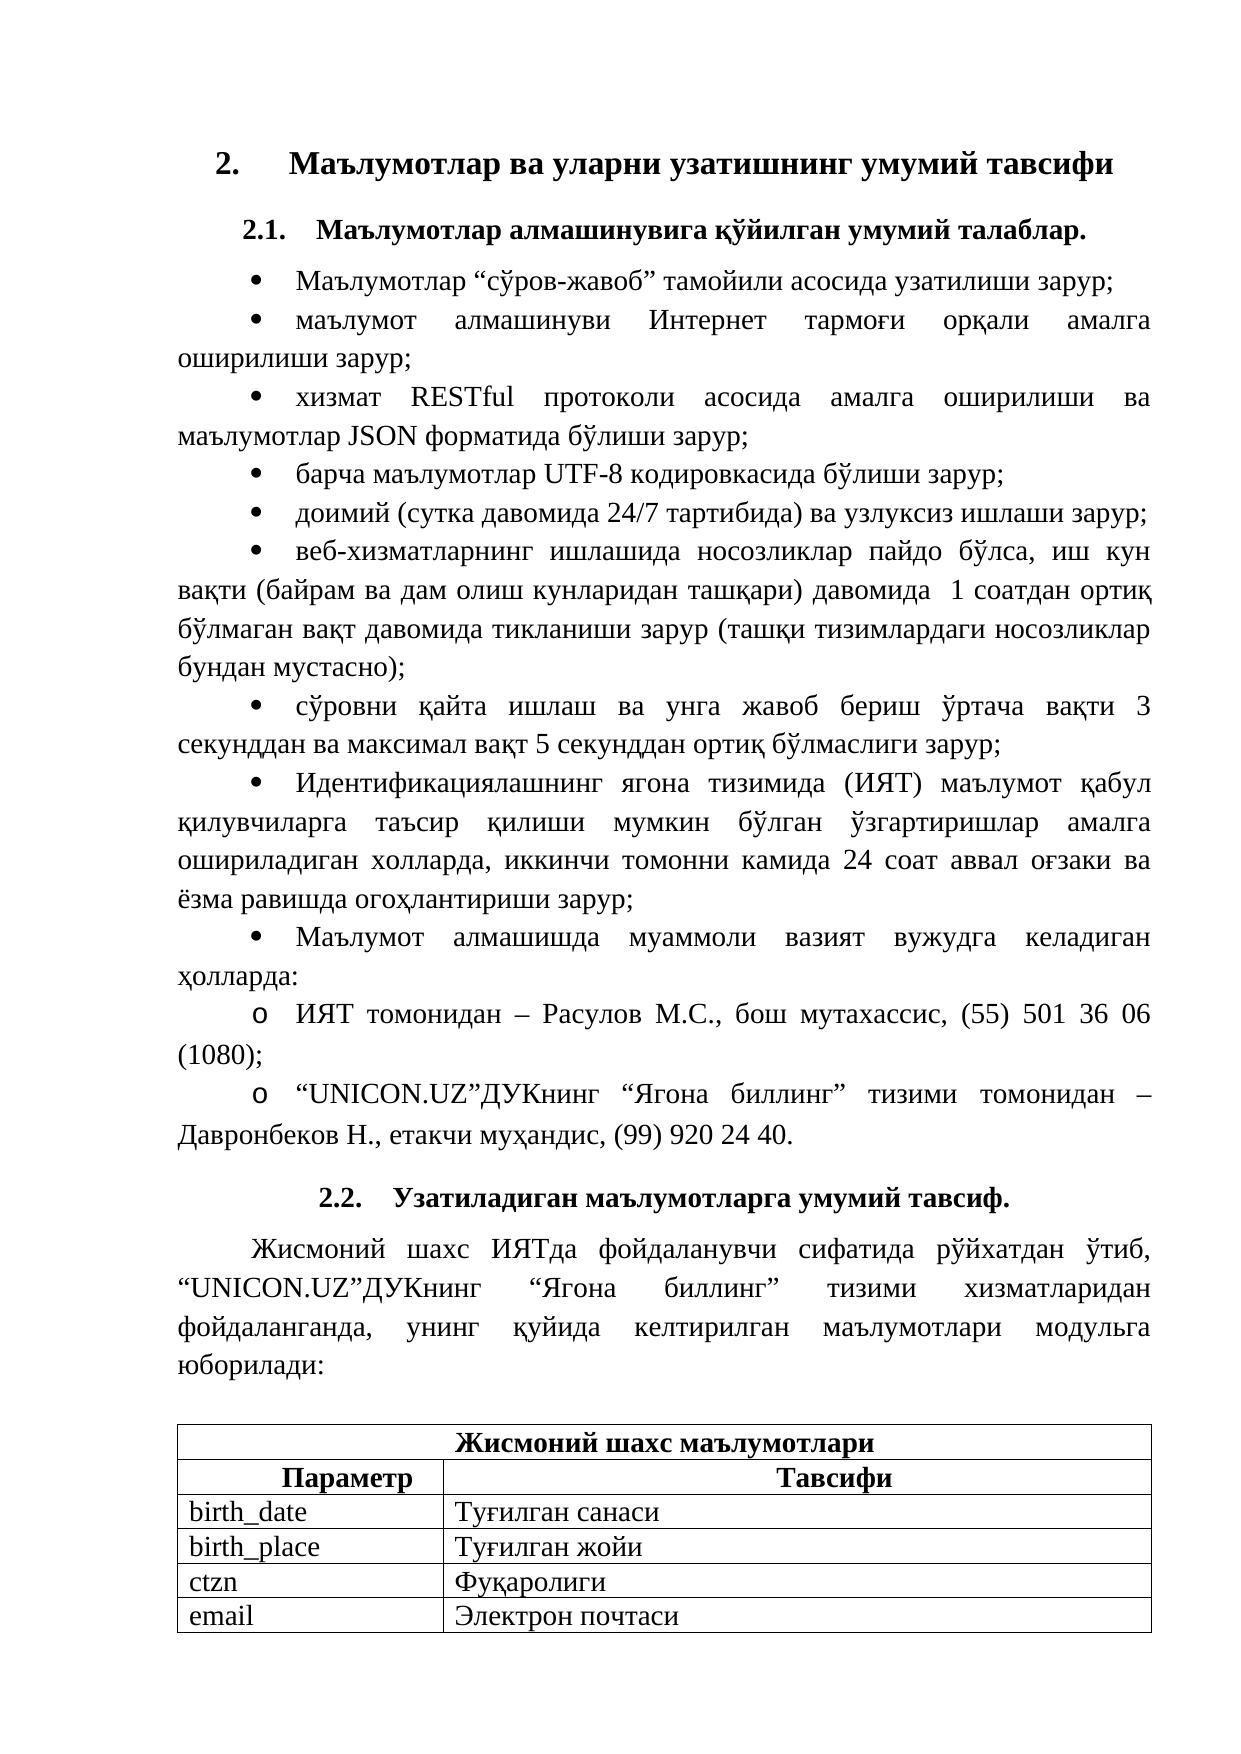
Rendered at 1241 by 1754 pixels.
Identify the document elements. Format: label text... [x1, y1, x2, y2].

subtitle Маълумотлар алмашинувига қўйилган умумий талаблар. [177, 212, 1152, 246]
list сўровни қайта ишлаш ва унга жавоб бериш ўртача вақти 3 секунддан ва максимал вақт 5 секунддан ортиқ бўлмаслиги зарур; [177, 688, 1152, 760]
table_cell Туғилган жойи [444, 1529, 1151, 1563]
subtitle Узатиладиган маълумотларга умумий тавсиф. [177, 1181, 1152, 1214]
list барча маълумотлар UTF-8 кодировкасида бўлиши зарур; [177, 456, 1152, 490]
subtitle Маълумотлар ва уларни узатишнинг умумий тавсифи [177, 143, 1152, 181]
table_cell Параметр [178, 1460, 443, 1493]
list доимий (сутка давомида 24/7 тартибида) ва узлуксиз ишлаши зарур; [177, 495, 1152, 528]
table_cell Тавсифи [444, 1460, 1151, 1493]
list веб-хизматларнинг ишлашида носозликлар пайдо бўлса, иш кун вақти (байрам ва дам олиш кунларидан ташқари) давомида 1 соатдан ортиқ бўлмаган вақт давомида тикланиши зарур (ташқи тизимлардаги носозликлар бундан мустасно); [177, 533, 1152, 683]
table_cell Туғилган санаси [444, 1495, 1151, 1528]
list “UNICON.UZ”ДУКнинг “Ягона биллинг” тизими томонидан – Давронбеков Н., етакчи муҳандис, (99) 920 24 40. [177, 1076, 1152, 1151]
table_cell birth_date [178, 1495, 443, 1528]
list Идентификациялашнинг ягона тизимида (ИЯТ) маълумот қабул қилувчиларга таъсир қилиши мумкин бўлган ўзгартиришлар амалга ошириладиган холларда, иккинчи томонни камида 24 соат аввал оғзаки ва ёзма равишда огоҳлантириши зарур; [177, 765, 1152, 914]
list ИЯТ томонидан – Расулов М.С., бош мутахассис, (55) 501 36 06 (1080); [177, 996, 1152, 1071]
list Маълумотлар “сўров-жавоб” тамойили асосида узатилиши зарур; [177, 263, 1152, 297]
list Маълумот алмашишда муаммоли вазият вужудга келадиган ҳолларда: [177, 919, 1152, 991]
table_cell Электрон почтаси [444, 1598, 1151, 1632]
text Жисмоний шахс ИЯТда фойдаланувчи сифатида рўйхатдан ўтиб, “UNICON.UZ”ДУКнинг “Ягона биллинг” тизими хизматларидан фойдаланганда, унинг қуйида келтирилган маълумотлари модульга юборилади: [177, 1232, 1152, 1381]
table_cell email [178, 1598, 443, 1632]
table_cell Фуқаролиги [444, 1564, 1151, 1597]
table_cell ctzn [178, 1564, 443, 1597]
table_header Жисмоний шахс маълумотлари [178, 1425, 1151, 1459]
table_cell birth_place [178, 1529, 443, 1563]
list маълумот алмашинуви Интернет тармоғи орқали амалга оширилиши зарур; [177, 302, 1152, 374]
list хизмат RESTful протоколи асосида амалга оширилиши ва маълумотлар JSON форматида бўлиши зарур; [177, 379, 1152, 451]
